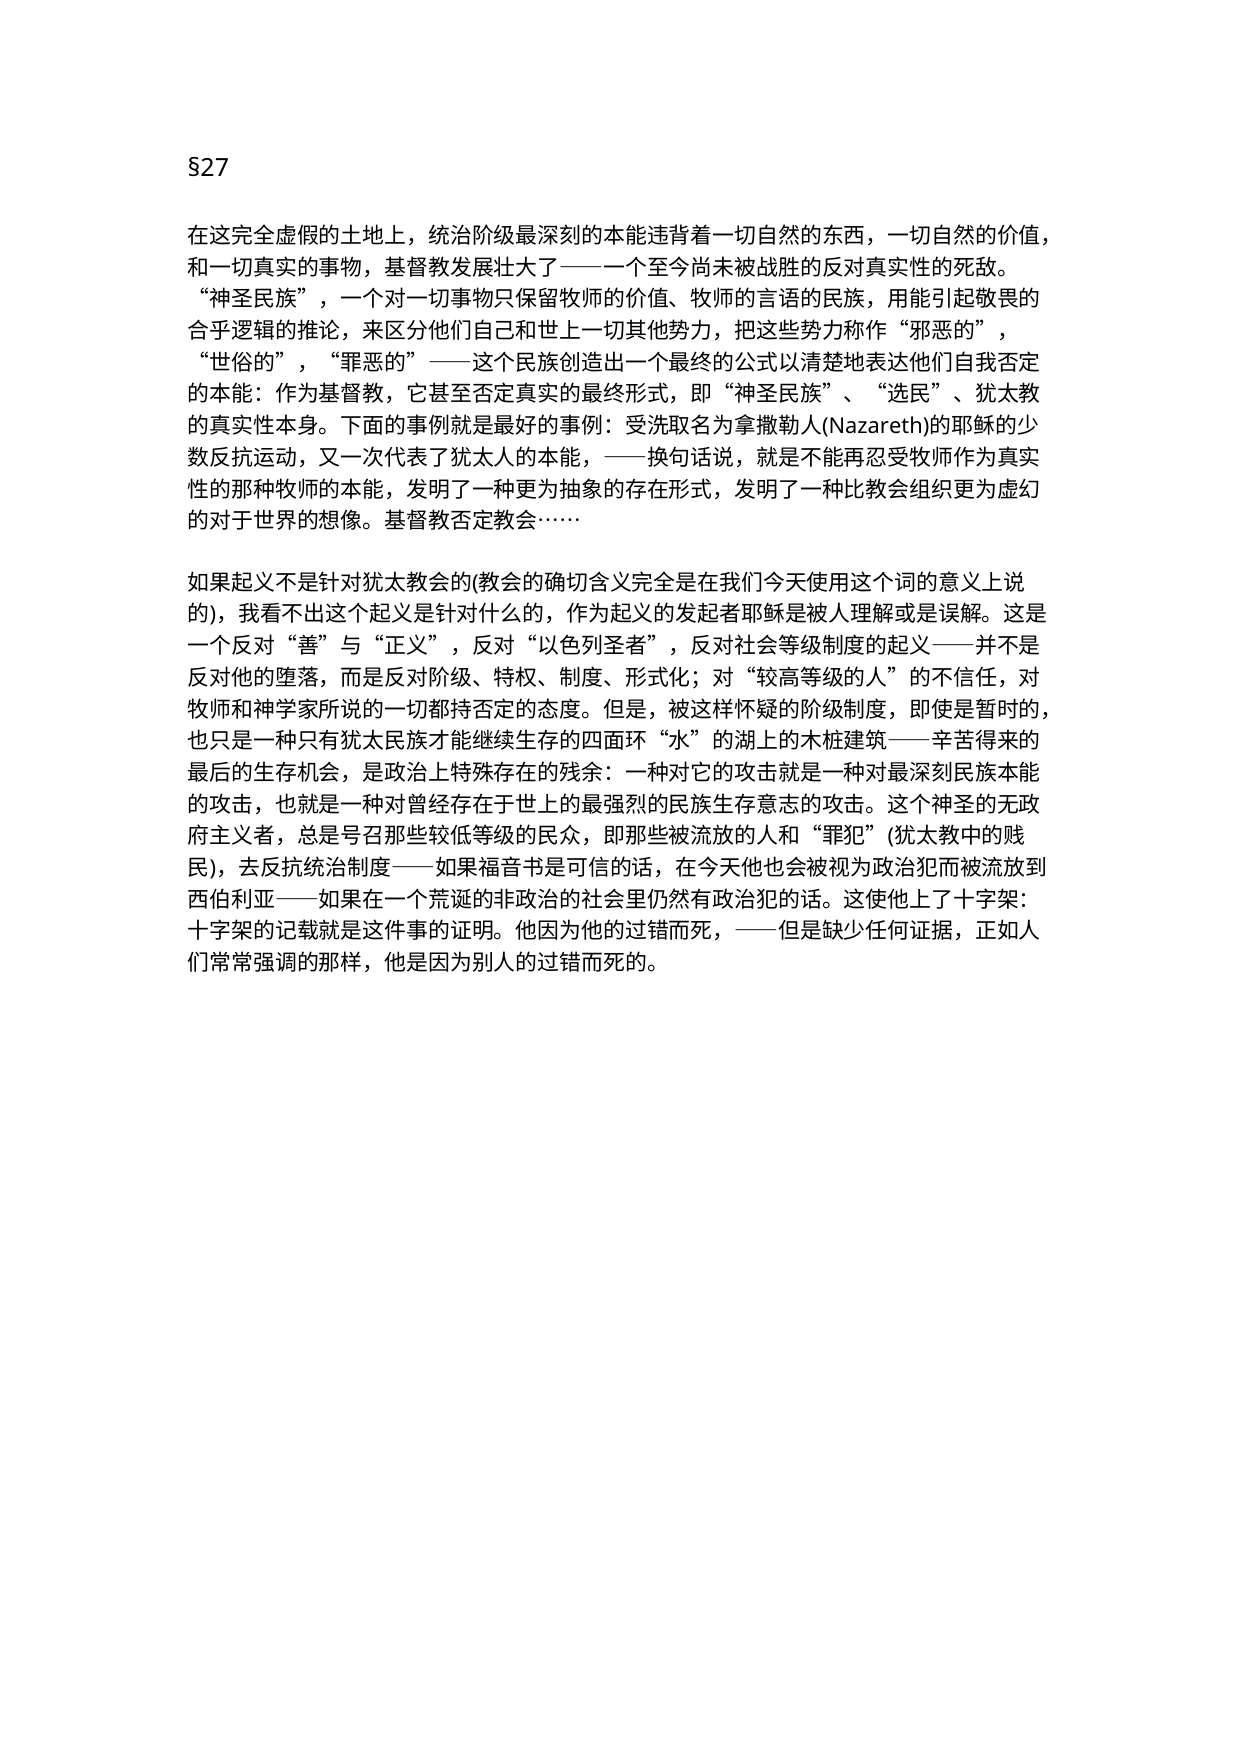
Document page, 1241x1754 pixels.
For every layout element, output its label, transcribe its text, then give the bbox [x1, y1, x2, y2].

text 如果起义不是针对犹太教会的(教会的确切含义完全是在我们今天使用这个词的意义上说的)，我看不出这个起义是针对什么的，作为起义的发起者耶稣是被人理解或是误解。这是一个反对“善”与“正义”，反对“以色列圣者”，反对社会等级制度的起义——并不是反对他的堕落，而是反对阶级、特权、制度、形式化；对“较高等级的人”的不信任，对牧师和神学家所说的一切都持否定的态度。但是，被这样怀疑的阶级制度，即使是暂时的，也只是一种只有犹太民族才能继续生存的四面环“水”的湖上的木桩建筑——辛苦得来的最后的生存机会，是政治上特殊存在的残余：一种对它的攻击就是一种对最深刻民族本能的攻击，也就是一种对曾经存在于世上的最强烈的民族生存意志的攻击。这个神圣的无政府主义者，总是号召那些较低等级的民众，即那些被流放的人和“罪犯”(犹太教中的贱民)，去反抗统治制度——如果福音书是可信的话，在今天他也会被视为政治犯而被流放到西伯利亚——如果在一个荒诞的非政治的社会里仍然有政治犯的话。这使他上了十字架：十字架的记载就是这件事的证明。他因为他的过错而死，——但是缺少任何证据，正如人们常常强调的那样，他是因为别人的过错而死的。 [187, 565, 1053, 977]
text 在这完全虚假的土地上，统治阶级最深刻的本能违背着一切自然的东西，一切自然的价值，和一切真实的事物，基督教发展壮大了——一个至今尚未被战胜的反对真实性的死敌。“神圣民族”，一个对一切事物只保留牧师的价值、牧师的言语的民族，用能引起敬畏的合乎逻辑的推论，来区分他们自己和世上一切其他势力，把这些势力称作“邪恶的”，“世俗的”，“罪恶的”——这个民族创造出一个最终的公式以清楚地表达他们自我否定的本能：作为基督教，它甚至否定真实的最终形式，即“神圣民族”、“选民”、犹太教的真实性本身。下面的事例就是最好的事例：受洗取名为拿撒勒人(Nazareth)的耶稣的少数反抗运动，又一次代表了犹太人的本能，——换句话说，就是不能再忍受牧师作为真实性的那种牧师的本能，发明了一种更为抽象的存在形式，发明了一种比教会组织更为虚幻的对于世界的想像。基督教否定教会…… [187, 218, 1053, 535]
text §27 [187, 150, 1053, 184]
